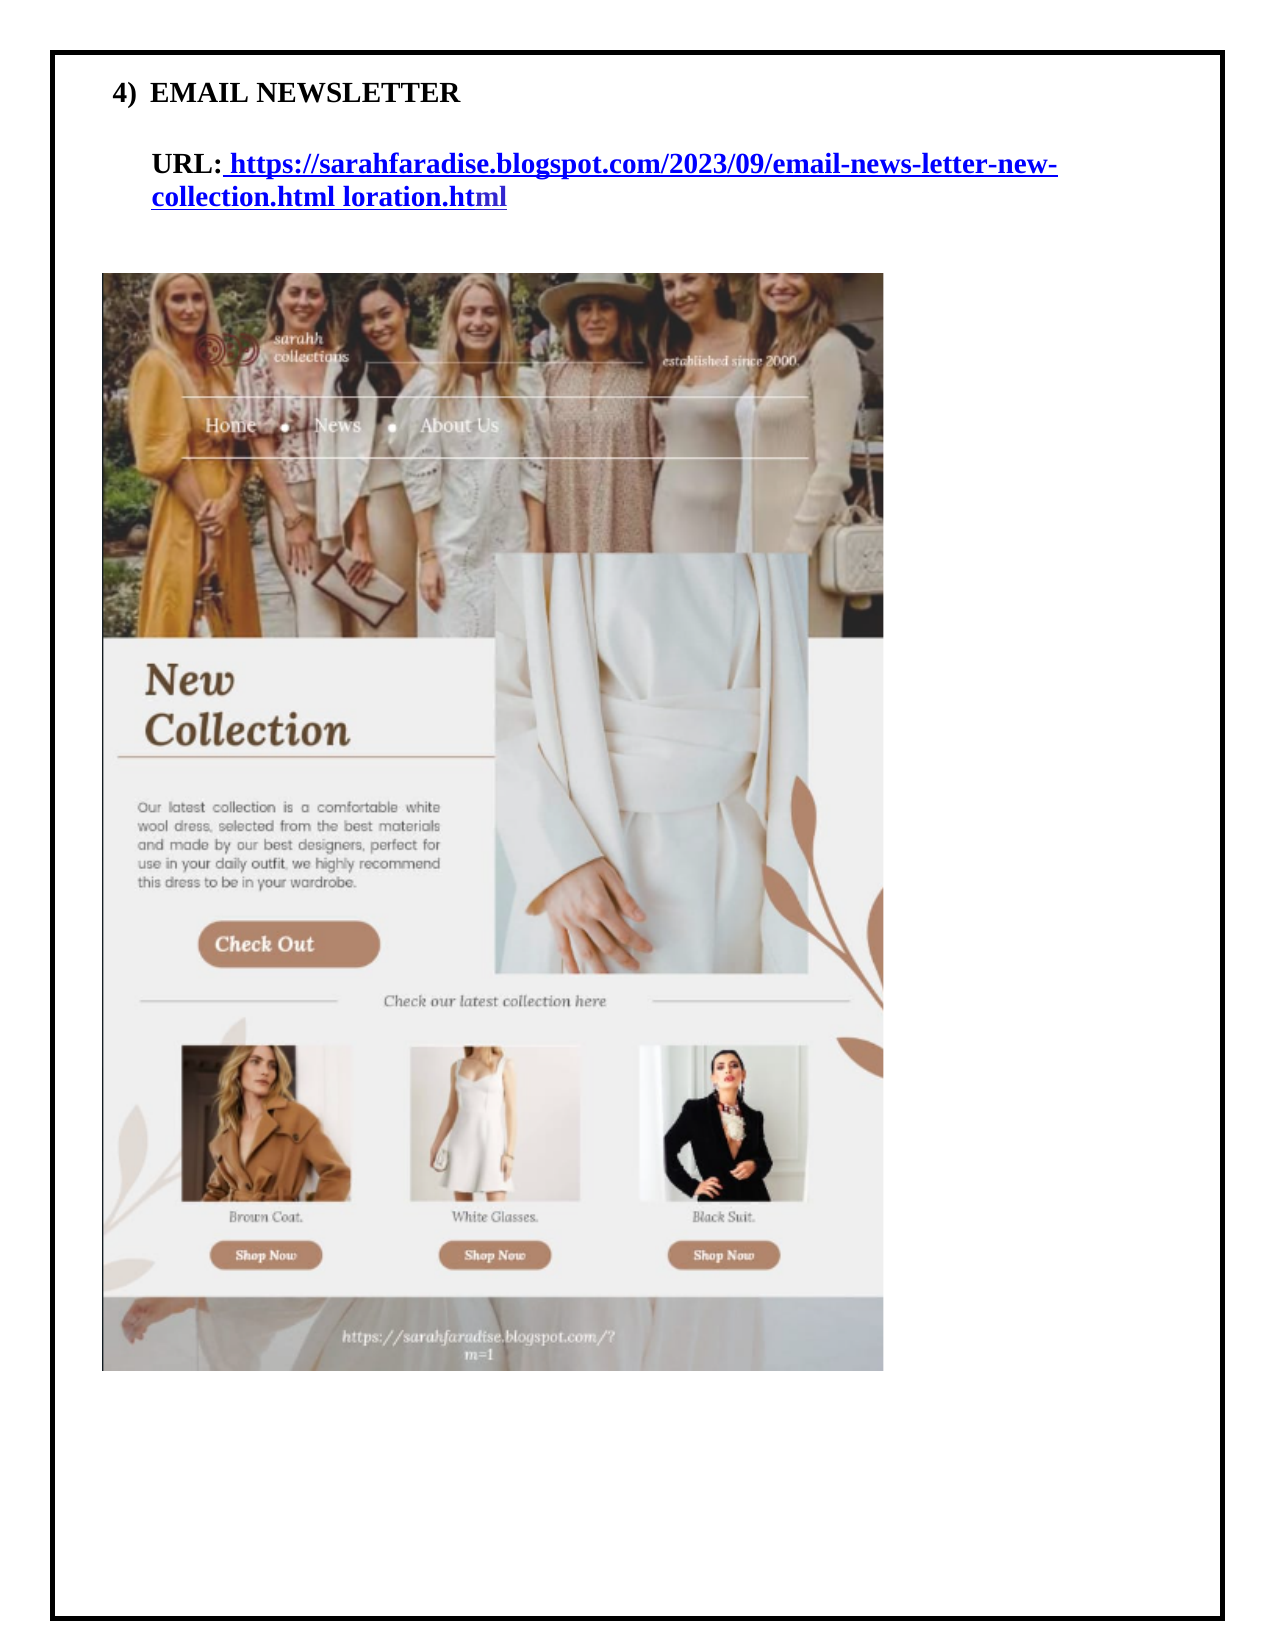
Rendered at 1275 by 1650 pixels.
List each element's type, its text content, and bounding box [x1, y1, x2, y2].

text URL: https://sarahfaradise.blogspot.com/2023/09/email-news-letter-new-collection.html loration.html [151, 146, 1173, 213]
picture [102, 273, 884, 1371]
list EMAIL NEWSLETTER [112, 75, 1173, 108]
